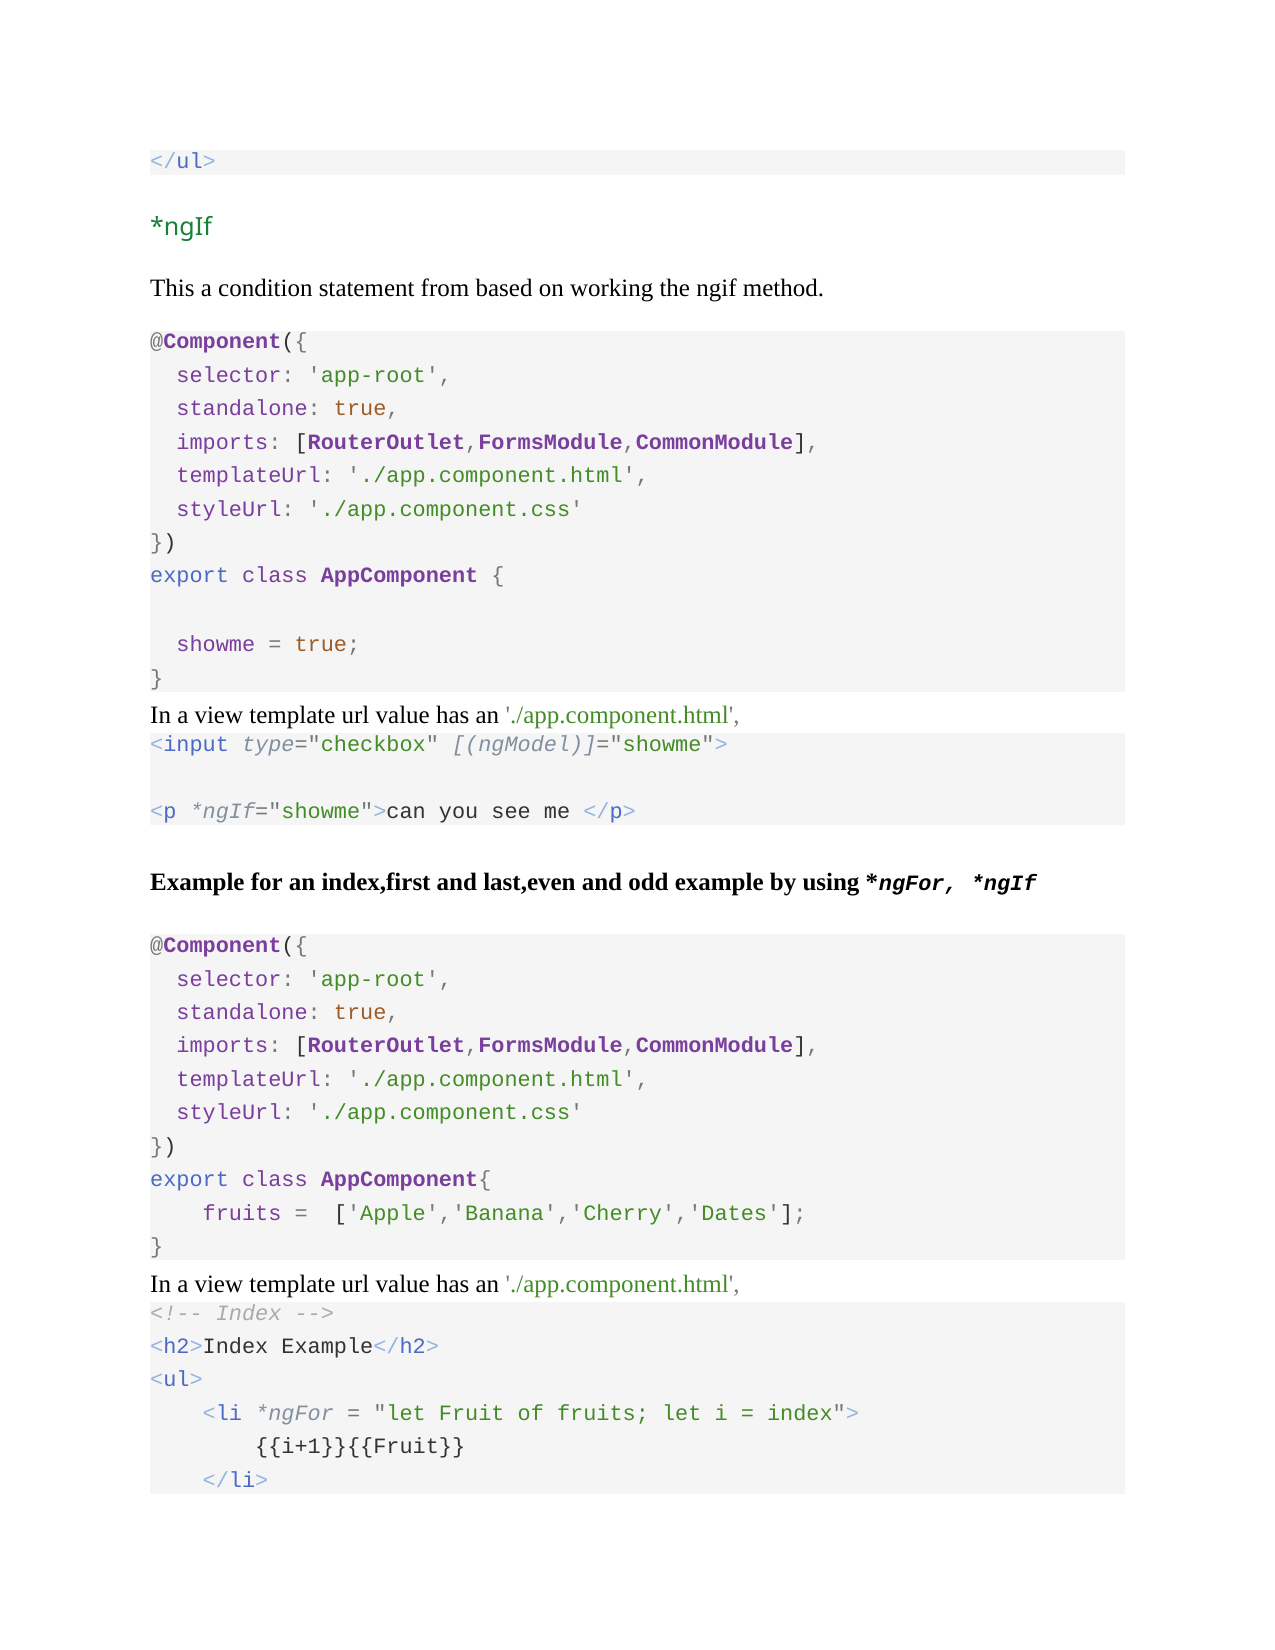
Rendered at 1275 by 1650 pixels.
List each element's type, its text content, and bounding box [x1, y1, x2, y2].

text }) [150, 531, 1125, 556]
text *ngIf [150, 208, 1125, 242]
text templateUrl: './app.component.html', [150, 464, 1125, 489]
text export class AppComponent { [150, 565, 1125, 589]
text standalone: true, [150, 1001, 1125, 1026]
text <!-- Index --> [150, 1302, 1125, 1326]
text showme = true; [150, 634, 1125, 658]
text } [150, 1235, 1125, 1260]
text } [150, 667, 1125, 692]
text styleUrl: './app.component.css' [150, 498, 1125, 523]
text fruits = ['Apple','Banana','Cherry','Dates']; [150, 1202, 1125, 1227]
text Example for an index,first and last,even and odd example by using *ngFor, *ngIf [150, 867, 1125, 897]
text @Component({ [150, 934, 1125, 959]
text </li> [150, 1469, 1125, 1494]
text This a condition statement from based on working the ngif method. [150, 273, 1125, 301]
text imports: [RouterOutlet,FormsModule,CommonModule], [150, 1034, 1125, 1059]
text selector: 'app-root', [150, 968, 1125, 992]
text {{i+1}}{{Fruit}} [150, 1435, 1125, 1460]
text imports: [RouterOutlet,FormsModule,CommonModule], [150, 431, 1125, 456]
text <li *ngFor = "let Fruit of fruits; let i = index"> [150, 1402, 1125, 1427]
text selector: 'app-root', [150, 364, 1125, 389]
text templateUrl: './app.component.html', [150, 1068, 1125, 1093]
text In a view template url value has an './app.component.html', [150, 1269, 1125, 1297]
text </ul> [150, 150, 1125, 175]
text styleUrl: './app.component.css' [150, 1101, 1125, 1126]
text <input type="checkbox" [(ngModel)]="showme"> [150, 733, 1125, 758]
text In a view template url value has an './app.component.html', [150, 701, 1125, 729]
text }) [150, 1135, 1125, 1160]
text <p *ngIf="showme">can you see me </p> [150, 800, 1125, 825]
text standalone: true, [150, 397, 1125, 422]
text export class AppComponent{ [150, 1168, 1125, 1193]
text <h2>Index Example</h2> [150, 1335, 1125, 1360]
text @Component({ [150, 331, 1125, 355]
text <ul> [150, 1368, 1125, 1393]
